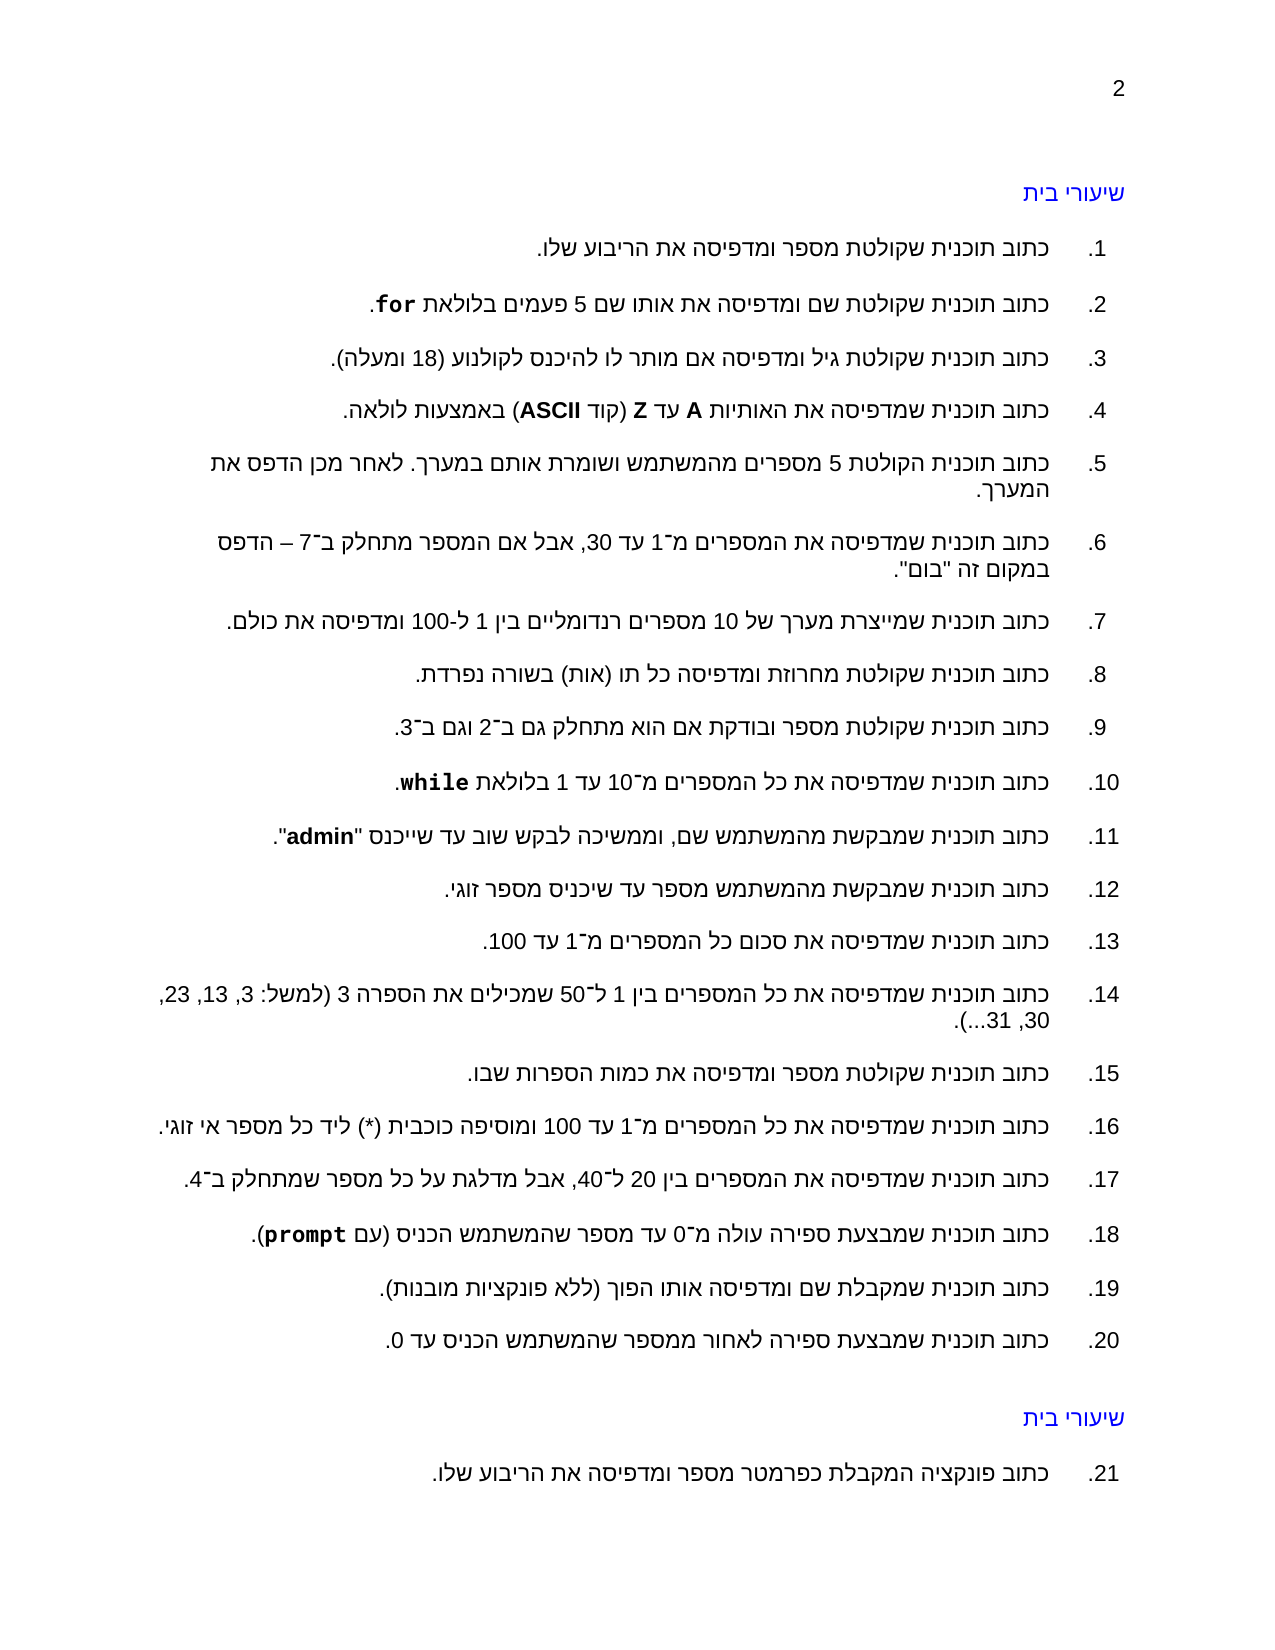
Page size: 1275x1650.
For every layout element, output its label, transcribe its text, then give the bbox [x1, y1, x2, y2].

text שיעורי בית [150, 180, 1125, 207]
list כתוב תוכנית שקולטת מספר ובודקת אם הוא מתחלק גם ב־2 וגם ב־3. [150, 714, 1087, 766]
list כתוב תוכנית שקולטת גיל ומדפיסה אם מותר לו להיכנס לקולנוע (18 ומעלה). [150, 345, 1087, 397]
list כתוב תוכנית שמייצרת מערך של 10 מספרים רנדומליים בין 1 ל-100 ומדפיסה את כולם. [150, 608, 1087, 661]
list כתוב תוכנית שמדפיסה את כל המספרים בין 1 ל־50 שמכילים את הספרה 3 (למשל: 3, 13, 23, 30, 31...). [150, 981, 1087, 1060]
list כתוב תוכנית שמדפיסה את כל המספרים מ־10 עד 1 בלולאת while. [150, 766, 1087, 823]
list כתוב תוכנית הקולטת 5 מספרים מהמשתמש ושומרת אותם במערך. לאחר מכן הדפס את המערך. [150, 450, 1087, 529]
list כתוב תוכנית שמקבלת שם ומדפיסה אותו הפוך (ללא פונקציות מובנות). [150, 1275, 1087, 1327]
list כתוב תוכנית שקולטת מספר ומדפיסה את כמות הספרות שבו. [150, 1060, 1087, 1113]
text שיעורי בית [150, 1405, 1125, 1432]
list כתוב תוכנית שקולטת מספר ומדפיסה את הריבוע שלו. [150, 235, 1087, 288]
list כתוב תוכנית שמדפיסה את סכום כל המספרים מ־1 עד 100. [150, 928, 1087, 981]
list כתוב פונקציה המקבלת כפרמטר מספר ומדפיסה את הריבוע שלו. [150, 1460, 1087, 1487]
list כתוב תוכנית שמדפיסה את כל המספרים מ־1 עד 100 ומוסיפה כוכבית (*) ליד כל מספר אי זוגי. [150, 1113, 1087, 1166]
list כתוב תוכנית שמבצעת ספירה עולה מ־0 עד מספר שהמשתמש הכניס (עם prompt). [150, 1218, 1087, 1275]
list כתוב תוכנית שמדפיסה את המספרים בין 20 ל־40, אבל מדלגת על כל מספר שמתחלק ב־4. [150, 1166, 1087, 1218]
list כתוב תוכנית שמבקשת מהמשתמש מספר עד שיכניס מספר זוגי. [150, 876, 1087, 928]
list כתוב תוכנית שמדפיסה את האותיות A עד Z (קוד ASCII) באמצעות לולאה. [150, 397, 1087, 450]
list כתוב תוכנית שמדפיסה את המספרים מ־1 עד 30, אבל אם המספר מתחלק ב־7 – הדפס במקום זה "בום". [150, 529, 1087, 608]
list כתוב תוכנית שמבקשת מהמשתמש שם, וממשיכה לבקש שוב עד שייכנס "admin". [150, 823, 1087, 876]
list כתוב תוכנית שקולטת שם ומדפיסה את אותו שם 5 פעמים בלולאת for. [150, 288, 1087, 345]
list כתוב תוכנית שמבצעת ספירה לאחור ממספר שהמשתמש הכניס עד 0. [150, 1327, 1087, 1380]
list כתוב תוכנית שקולטת מחרוזת ומדפיסה כל תו (אות) בשורה נפרדת. [150, 661, 1087, 714]
